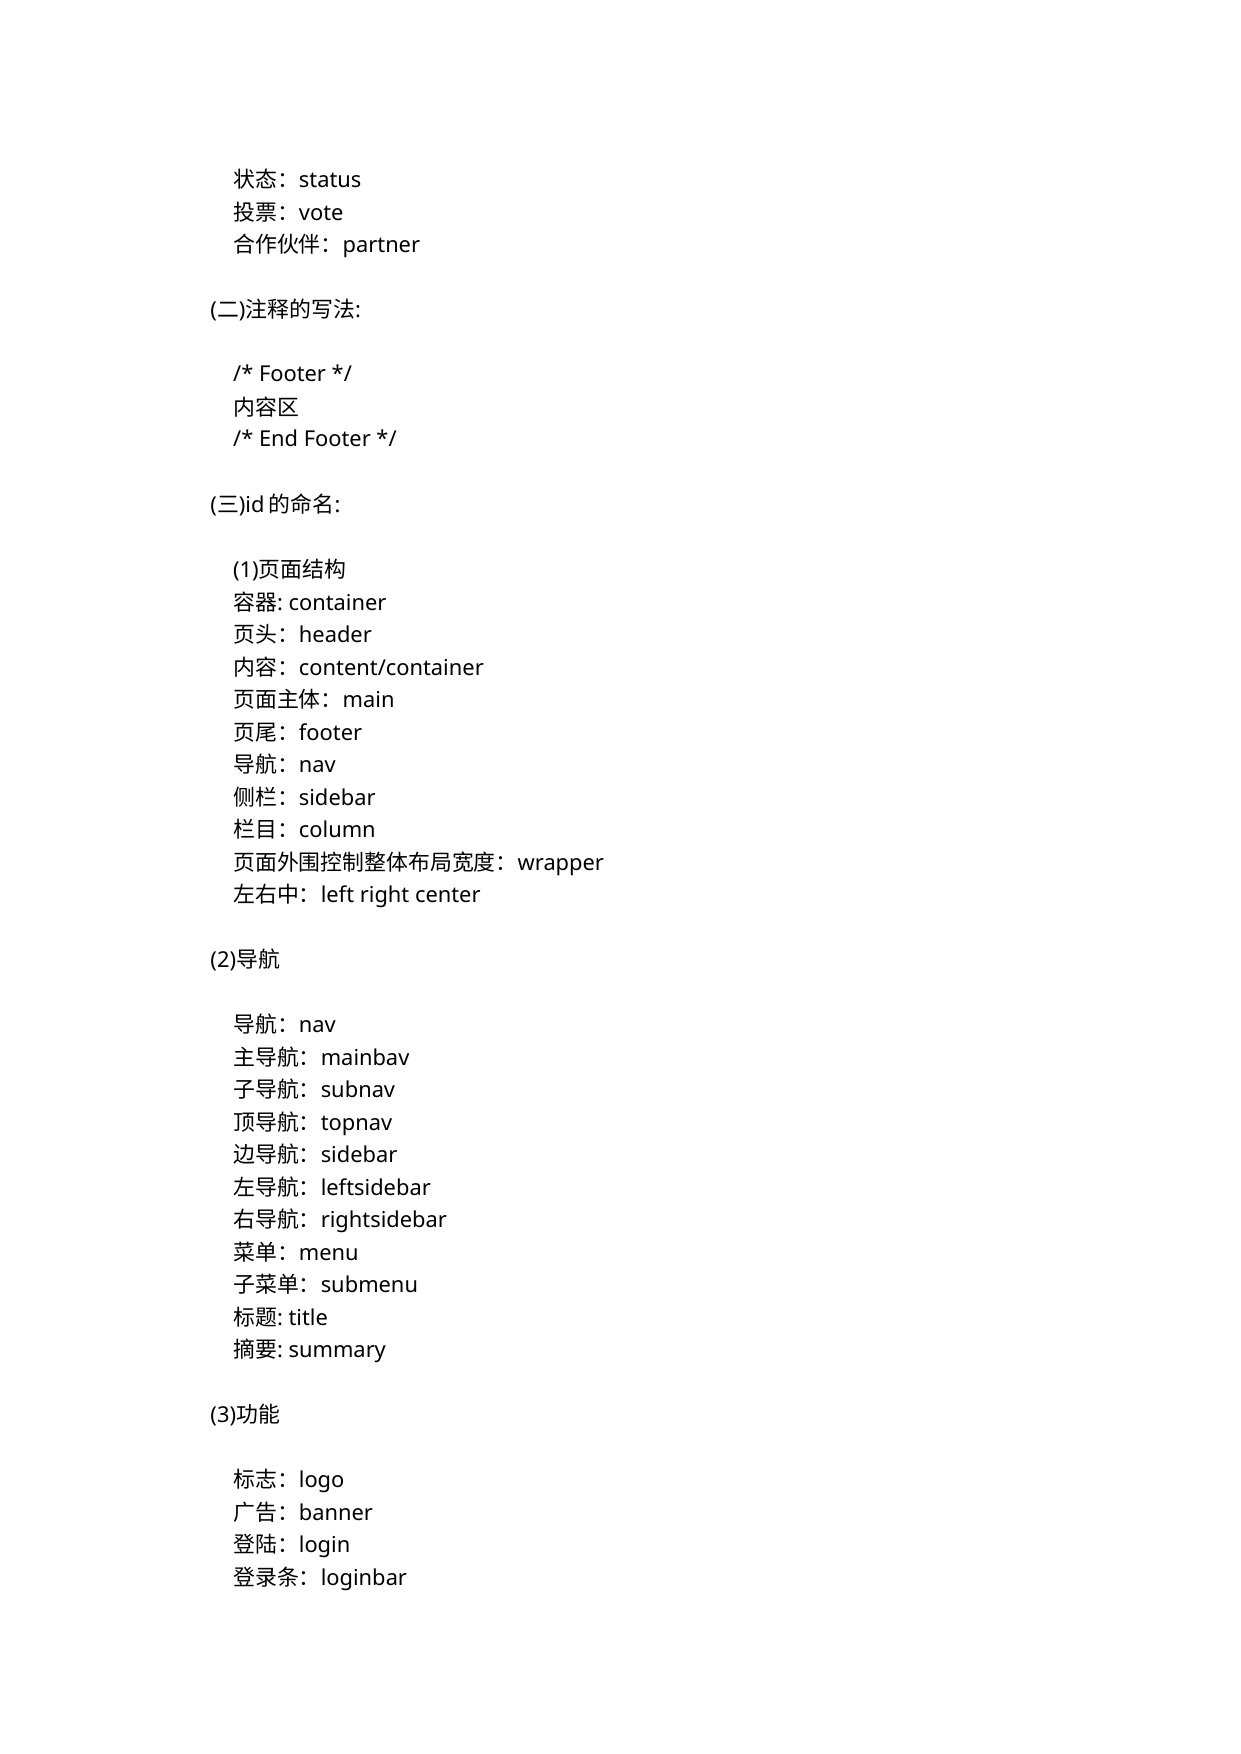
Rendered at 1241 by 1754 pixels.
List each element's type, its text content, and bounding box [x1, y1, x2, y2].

text 内容区 [187, 389, 1053, 422]
text 栏目：column [187, 812, 1053, 844]
text /* End Footer */ [187, 422, 1053, 454]
text 标题: title [187, 1299, 1053, 1332]
text (2)导航 [187, 942, 1053, 974]
text /* Footer */ [187, 357, 1053, 389]
text 容器: container [187, 584, 1053, 617]
text (3)功能 [187, 1397, 1053, 1429]
text 页面外围控制整体布局宽度：wrapper [187, 844, 1053, 877]
text 标志：logo [187, 1462, 1053, 1494]
text (三)id的命名: [187, 487, 1053, 519]
text 登陆：login [187, 1527, 1053, 1559]
text 主导航：mainbav [187, 1039, 1053, 1072]
text 摘要: summary [187, 1332, 1053, 1364]
text 左导航：leftsidebar [187, 1169, 1053, 1202]
text (1)页面结构 [187, 552, 1053, 584]
text 边导航：sidebar [187, 1137, 1053, 1169]
text 合作伙伴：partner [187, 227, 1053, 259]
text 状态：status [187, 162, 1053, 194]
text 左右中：left right center [187, 877, 1053, 909]
text 菜单：menu [187, 1234, 1053, 1267]
text (二)注释的写法: [187, 292, 1053, 324]
text 广告：banner [187, 1494, 1053, 1527]
text 页尾：footer [187, 714, 1053, 747]
text 页头：header [187, 617, 1053, 649]
text 侧栏：sidebar [187, 779, 1053, 812]
text 内容：content/container [187, 649, 1053, 682]
text 子导航：subnav [187, 1072, 1053, 1104]
text 导航：nav [187, 1007, 1053, 1039]
text 页面主体：main [187, 682, 1053, 714]
text 登录条：loginbar [187, 1559, 1053, 1592]
text 子菜单：submenu [187, 1267, 1053, 1299]
text 顶导航：topnav [187, 1104, 1053, 1137]
text 投票：vote [187, 194, 1053, 227]
text 导航：nav [187, 747, 1053, 779]
text 右导航：rightsidebar [187, 1202, 1053, 1234]
